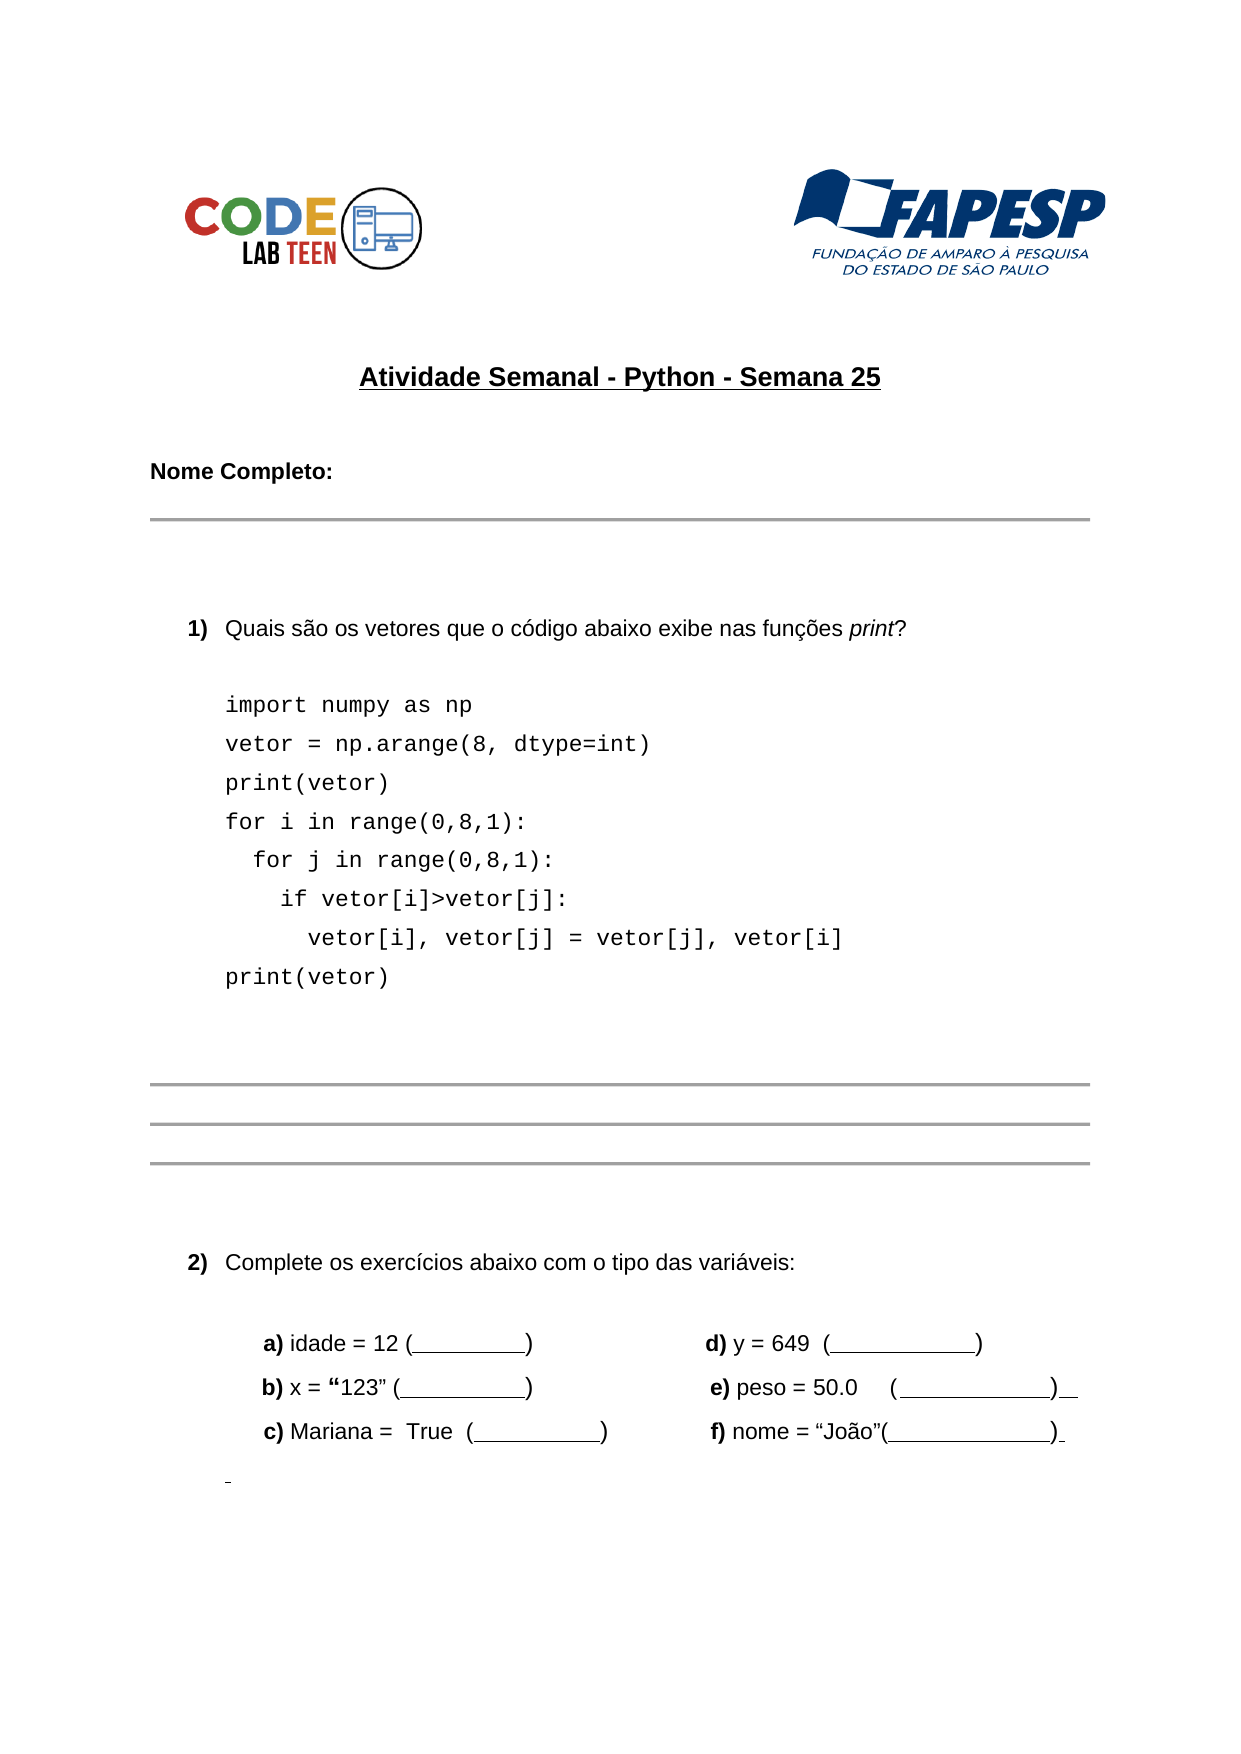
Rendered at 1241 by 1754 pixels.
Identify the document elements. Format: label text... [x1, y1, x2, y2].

text Atividade Semanal - Python - Semana 25 [150, 361, 1090, 393]
list Complete os exercícios abaixo com o tipo das variáveis: [187, 1248, 1090, 1275]
text print(vetor) [225, 771, 1090, 797]
text a) idade = 12 ( ) d) y = 649 ( ) [150, 1327, 1090, 1356]
text c) Mariana = True ( ) f) nome = “João”( ) [150, 1416, 1090, 1445]
list Quais são os vetores que o código abaixo exibe nas funções print? [187, 614, 1090, 641]
text vetor = np.arange(8, dtype=int) [225, 732, 1090, 758]
text print(vetor) [225, 965, 1090, 991]
text for j in range(0,8,1): [225, 849, 1090, 875]
text b) x = “123” ( ) e) peso = 50.0 ( ) [150, 1372, 1090, 1401]
picture [150, 168, 450, 282]
text for i in range(0,8,1): [225, 810, 1090, 836]
picture [793, 169, 1106, 275]
text vetor[i], vetor[j] = vetor[j], vetor[i] [225, 927, 1090, 952]
text Nome Completo: [150, 458, 1090, 484]
text import numpy as np [225, 693, 1090, 719]
text if vetor[i]>vetor[j]: [225, 888, 1090, 914]
